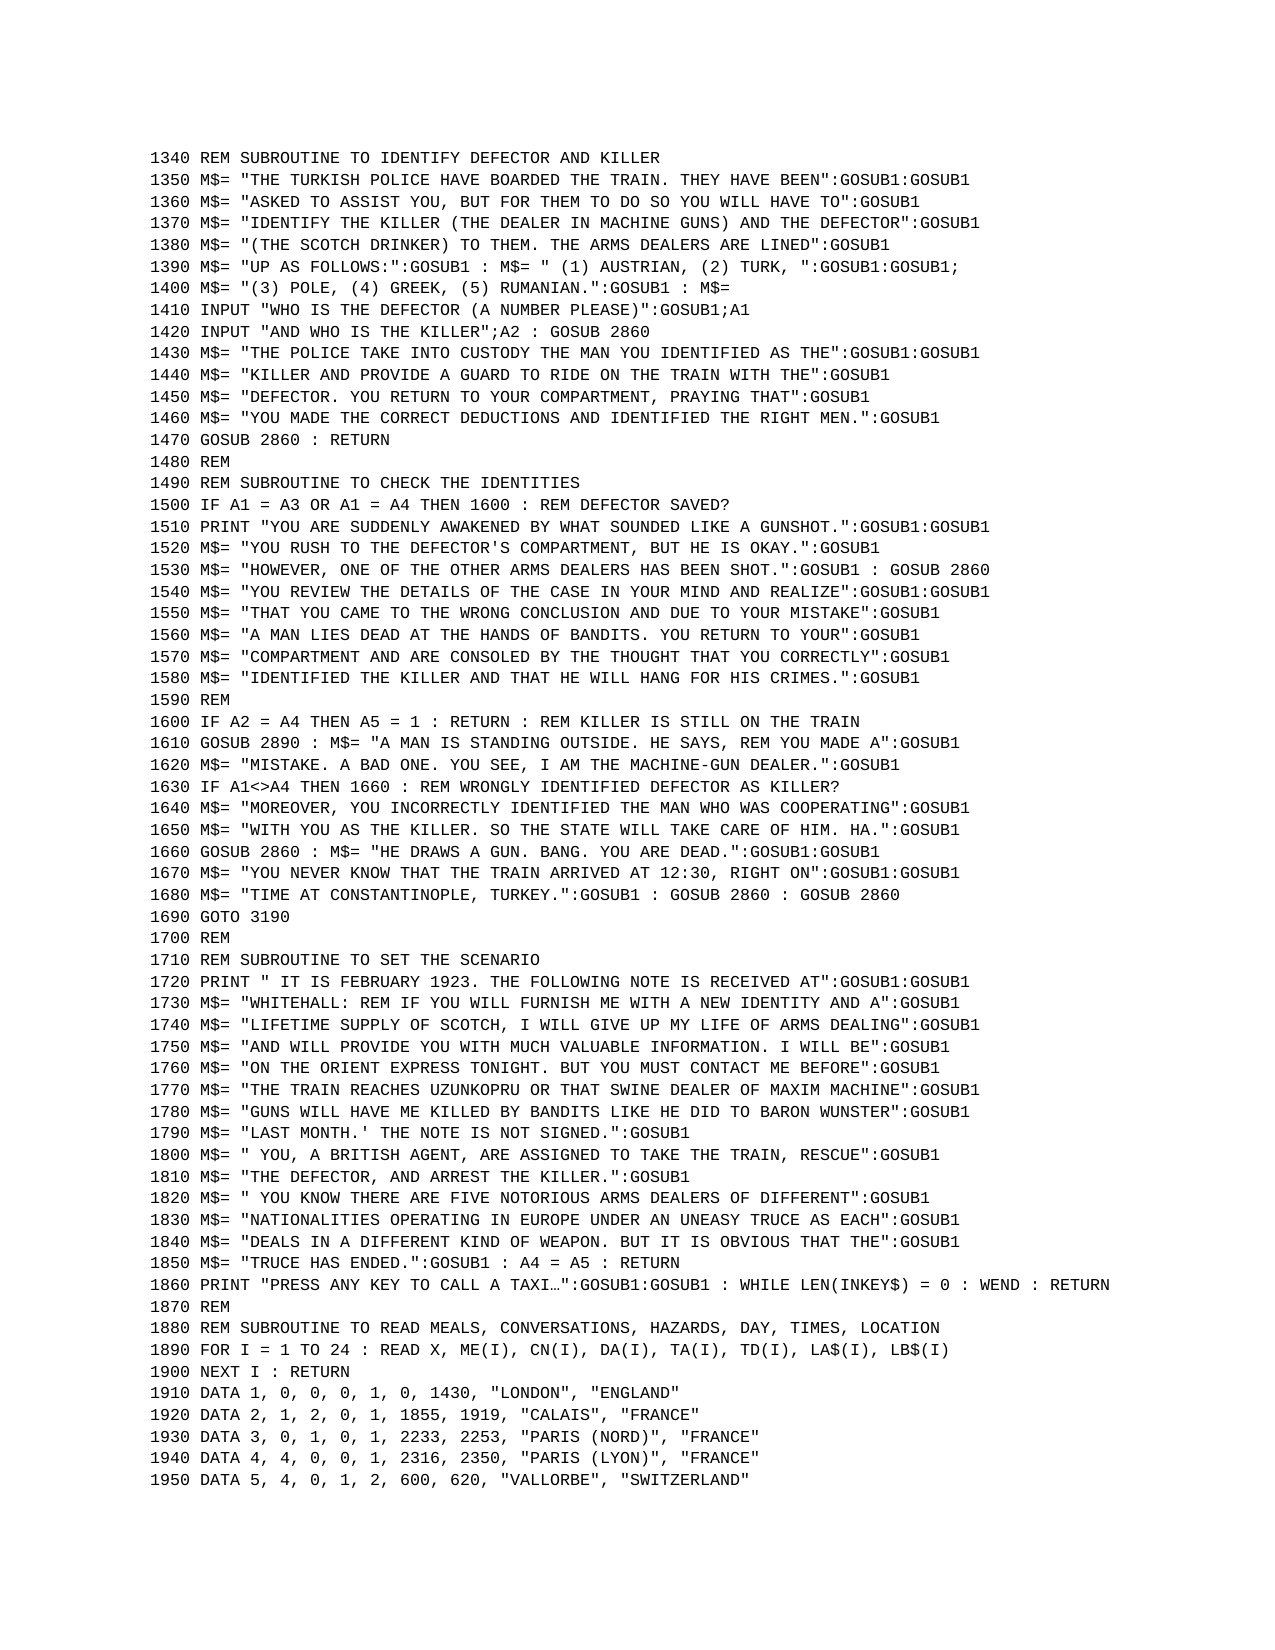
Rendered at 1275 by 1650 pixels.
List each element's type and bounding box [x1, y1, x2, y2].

text [150, 150, 1125, 1491]
